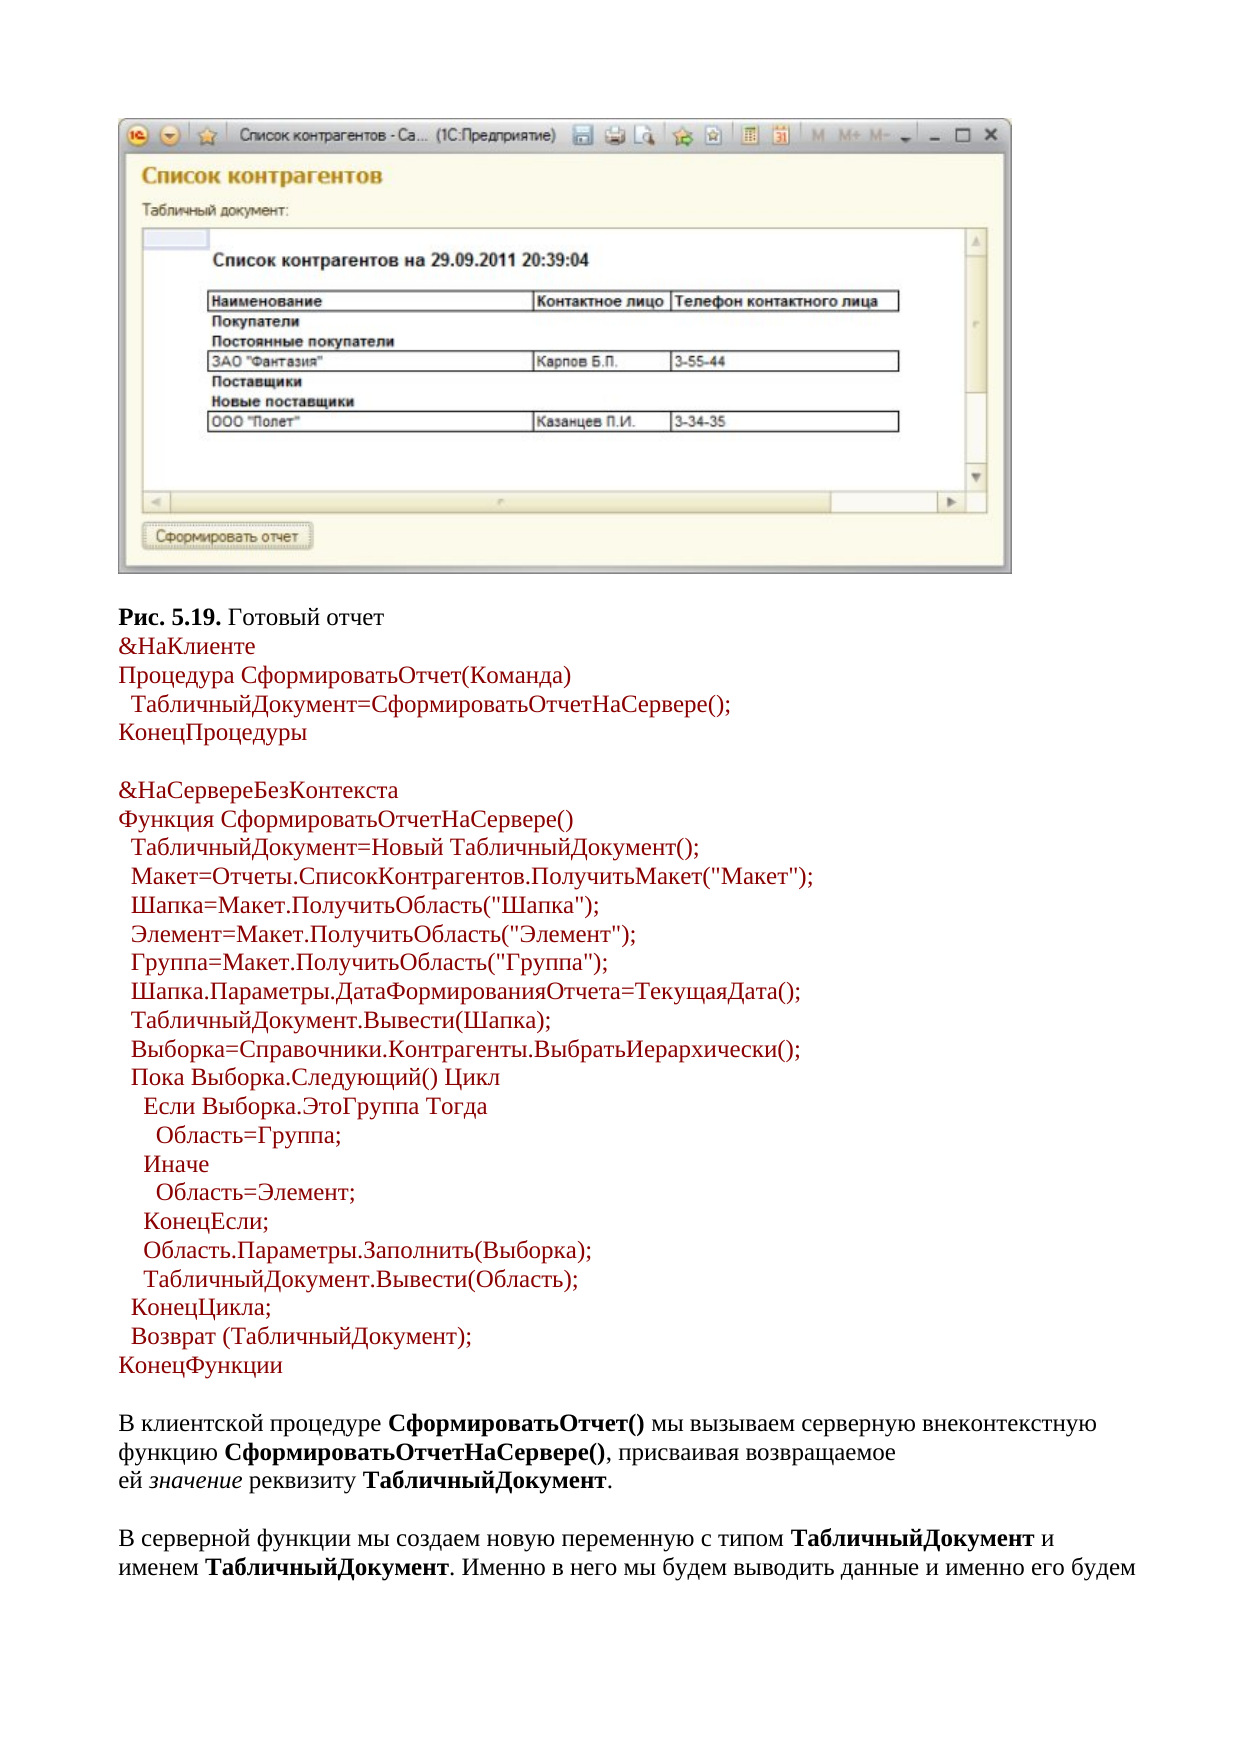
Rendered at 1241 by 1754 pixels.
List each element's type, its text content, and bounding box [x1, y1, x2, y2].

text Область=Группа; [118, 1120, 1152, 1149]
text КонецЦикла; [118, 1292, 1152, 1321]
text Макет=Отчеты.СписокКонтрагентов.ПолучитьМакет("Макет"); [118, 861, 1152, 890]
text ТабличныйДокумент=СформироватьОтчетНаСервере(); [118, 689, 1152, 717]
text Область.Параметры.Заполнить(Выборка); [118, 1235, 1152, 1264]
text Рис. 5.19. Готовый отчет [118, 574, 1152, 631]
text Группа=Макет.ПолучитьОбласть("Группа"); [118, 947, 1152, 976]
text Шапка.Параметры.ДатаФормированияОтчета=ТекущаяДата(); [118, 976, 1152, 1005]
text КонецФункции [118, 1350, 1152, 1379]
text &НаКлиенте [118, 631, 1152, 660]
text КонецПроцедуры [118, 717, 1152, 746]
text В клиентской процедуре СформироватьОтчет() мы вызываем серверную внеконтекстную функцию СформироватьОтчетНаСервере(), присваивая возвращаемое ей значение реквизиту ТабличныйДокумент. [118, 1408, 1152, 1494]
text Иначе [118, 1149, 1152, 1177]
text Область=Элемент; [118, 1177, 1152, 1206]
text Пока Выборка.Следующий() Цикл [118, 1062, 1152, 1091]
text ТабличныйДокумент.Вывести(Область); [118, 1264, 1152, 1292]
text Возврат (ТабличныйДокумент); [118, 1321, 1152, 1350]
text Если Выборка.ЭтоГруппа Тогда [118, 1091, 1152, 1120]
picture [118, 118, 1012, 574]
text Процедура СформироватьОтчет(Команда) [118, 660, 1152, 689]
text ТабличныйДокумент=Новый ТабличныйДокумент(); [118, 832, 1152, 861]
text Элемент=Макет.ПолучитьОбласть("Элемент"); [118, 919, 1152, 947]
text &НаСервереБезКонтекста [118, 775, 1152, 804]
text Функция СформироватьОтчетНаСервере() [118, 804, 1152, 832]
text ТабличныйДокумент.Вывести(Шапка); [118, 1005, 1152, 1034]
text КонецЕсли; [118, 1206, 1152, 1235]
text Выборка=Справочники.Контрагенты.ВыбратьИерархически(); [118, 1034, 1152, 1062]
text Шапка=Макет.ПолучитьОбласть("Шапка"); [118, 890, 1152, 919]
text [118, 1523, 1152, 1581]
